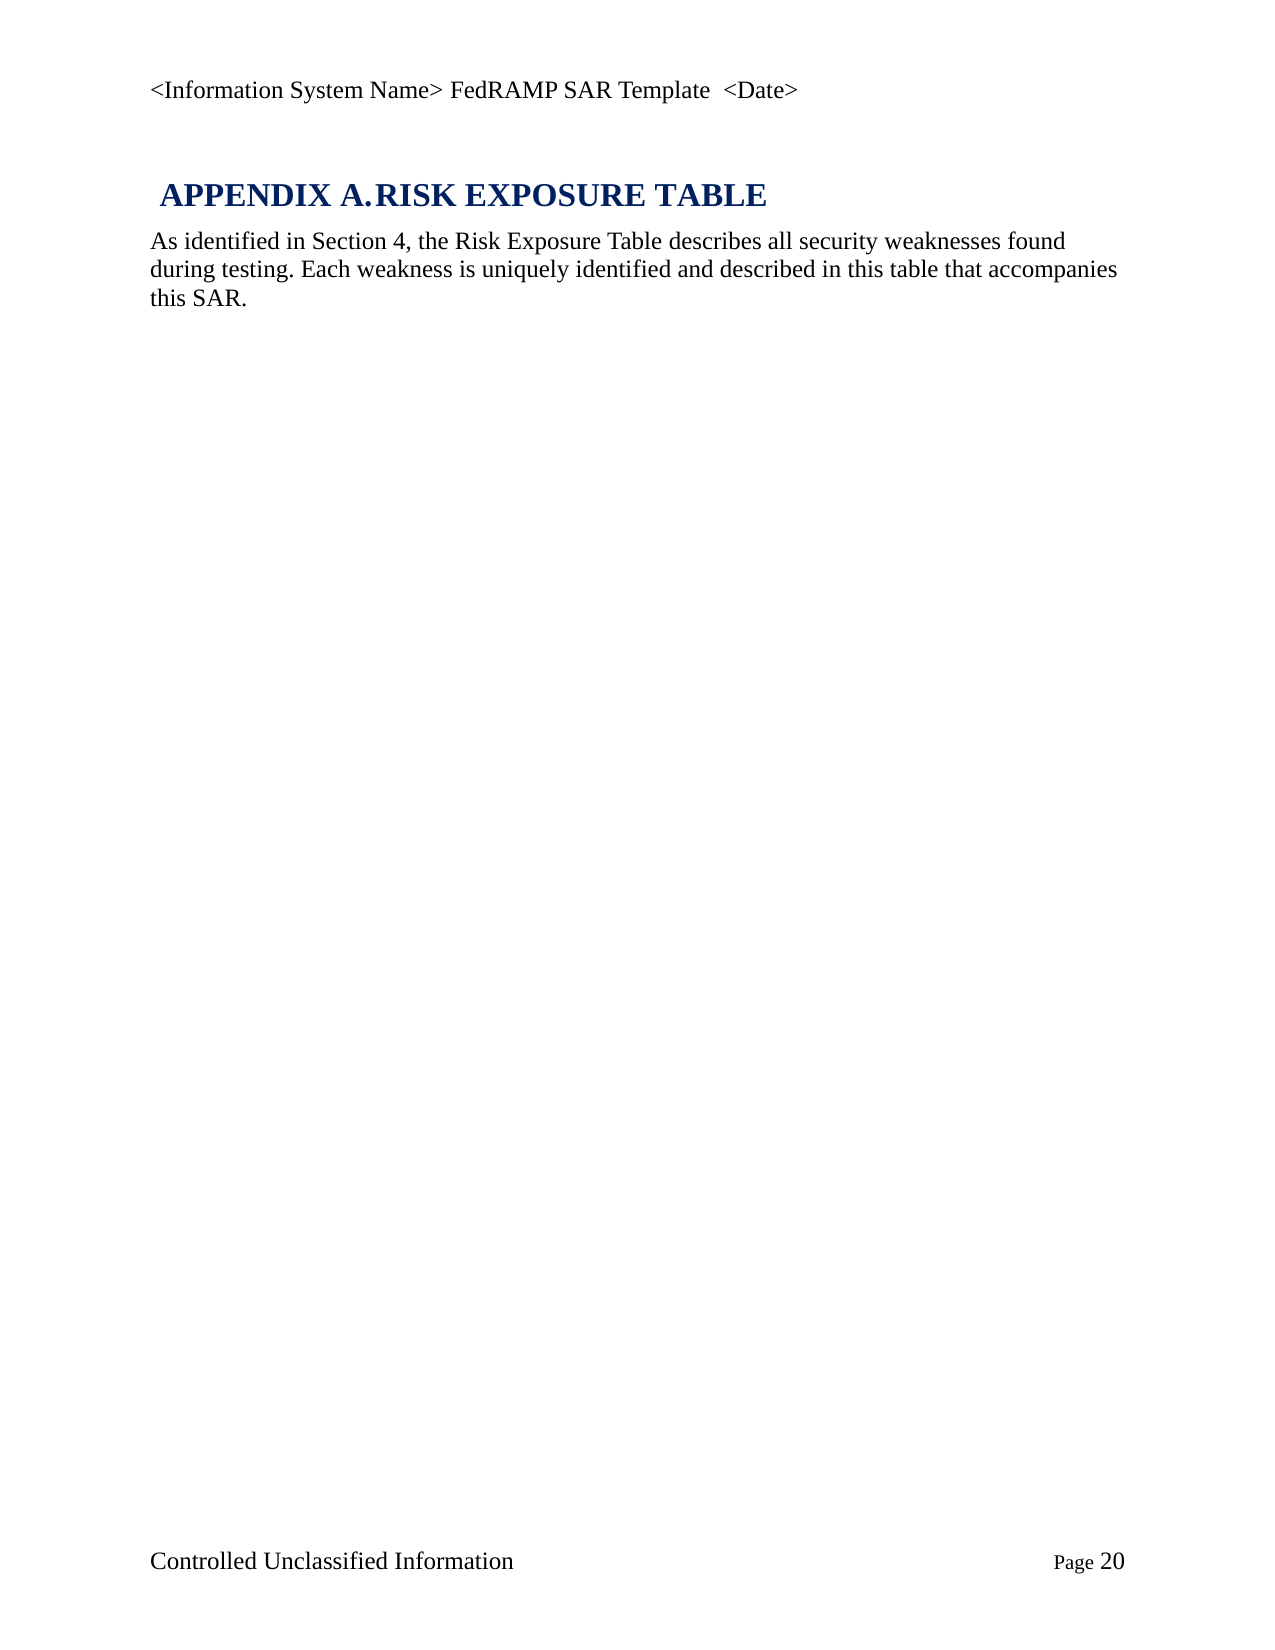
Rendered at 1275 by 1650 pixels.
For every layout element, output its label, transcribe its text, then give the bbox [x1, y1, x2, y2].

text As identified in Section 4, the Risk Exposure Table describes all security weaknesses found during testing. Each weakness is uniquely identified and described in this table that accompanies this SAR. [150, 226, 1125, 312]
subtitle RISK EXPOSURE TABLE [159, 175, 1125, 213]
